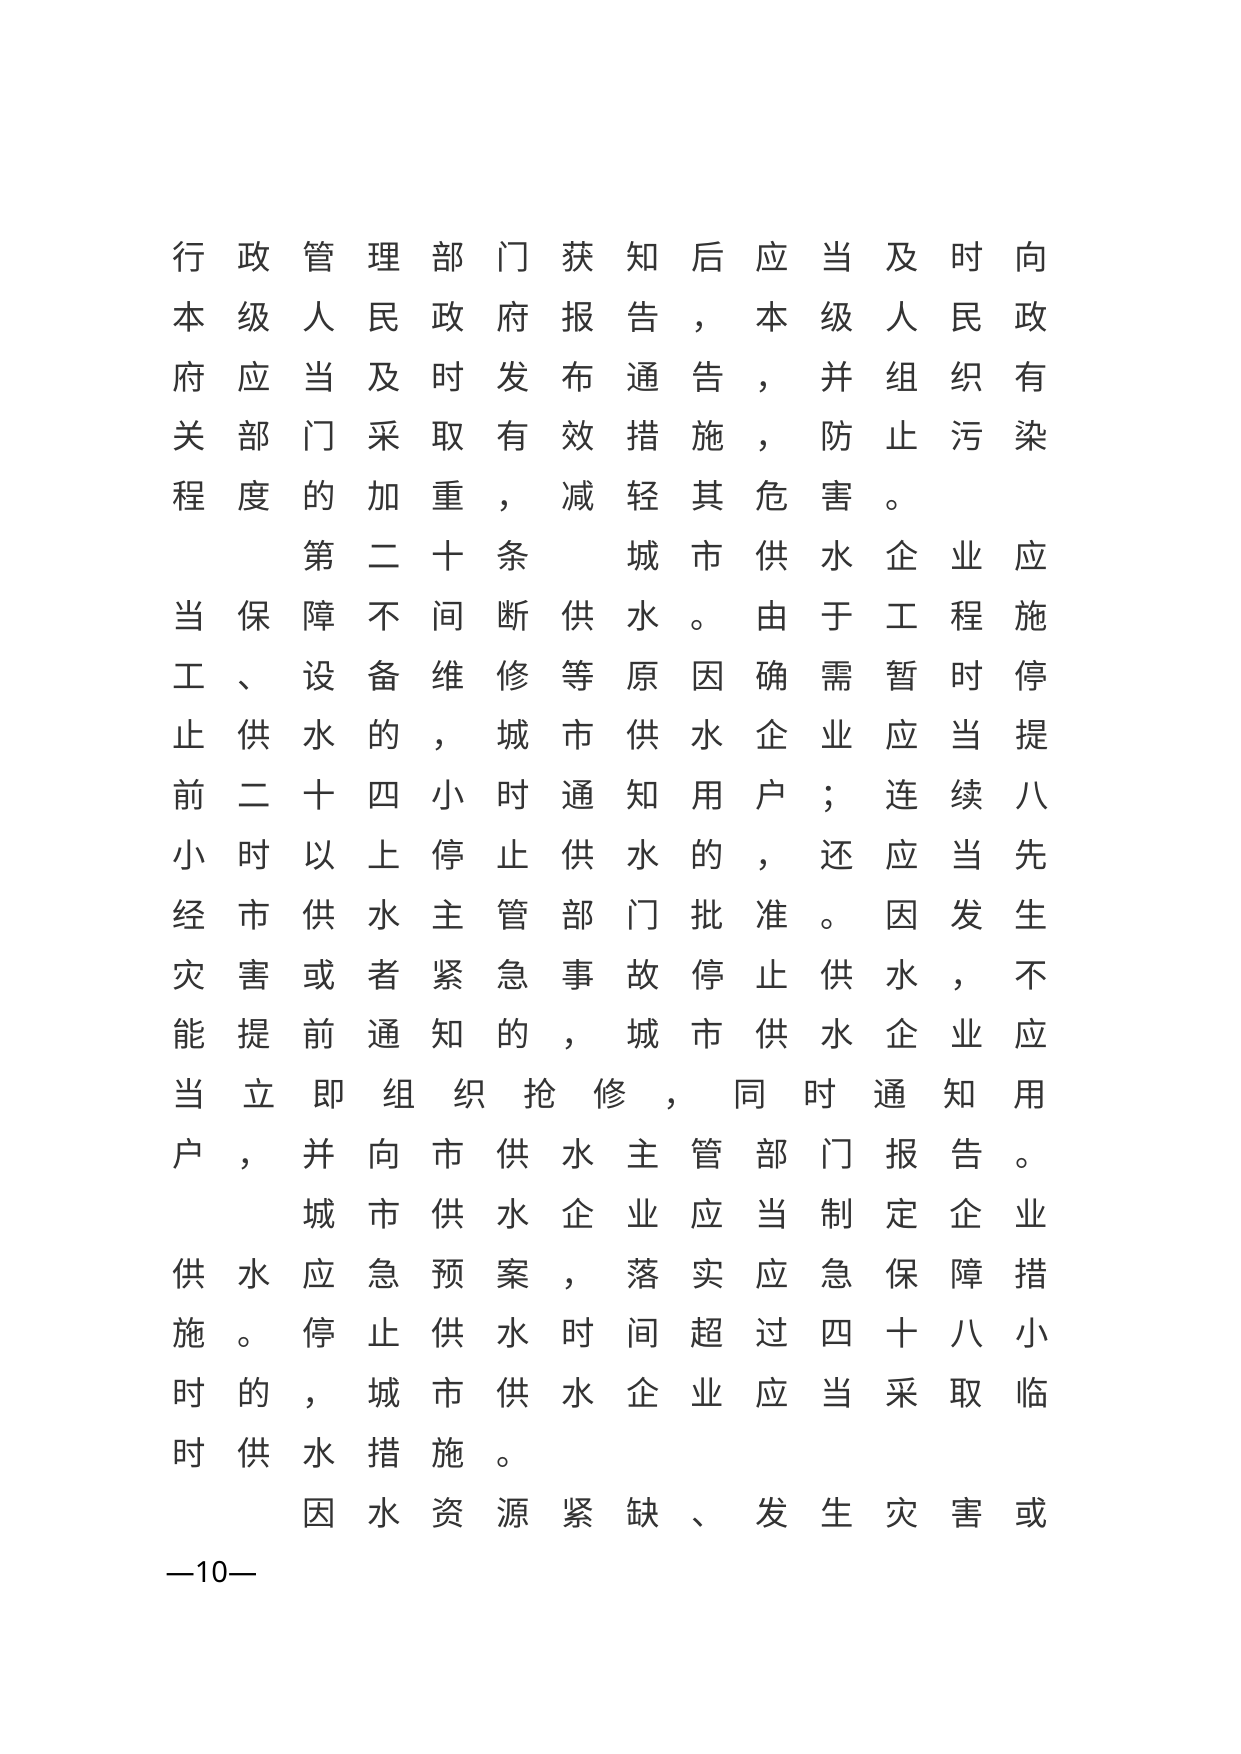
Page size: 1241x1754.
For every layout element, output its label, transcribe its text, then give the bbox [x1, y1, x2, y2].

text 第二十条 城市供水企业应当保障不间断供水。由于工程施工、设备维修等原因确需暂时停止供水的，城市供水企业应当提前二十四小时通知用户；连续八小时以上停止供水的，还应当先经市供水主管部门批准。因发生灾害或者紧急事故停止供水，不能提前通知的，城市供水企业应当立即组织抢修，同时通知用户，并向市供水主管部门报告。 [172, 524, 1079, 1182]
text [172, 225, 1079, 524]
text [172, 1481, 1079, 1541]
text 城市供水企业应当制定企业供水应急预案，落实应急保障措施。停止供水时间超过四十八小时的，城市供水企业应当采取临时供水措施。 [172, 1182, 1079, 1481]
